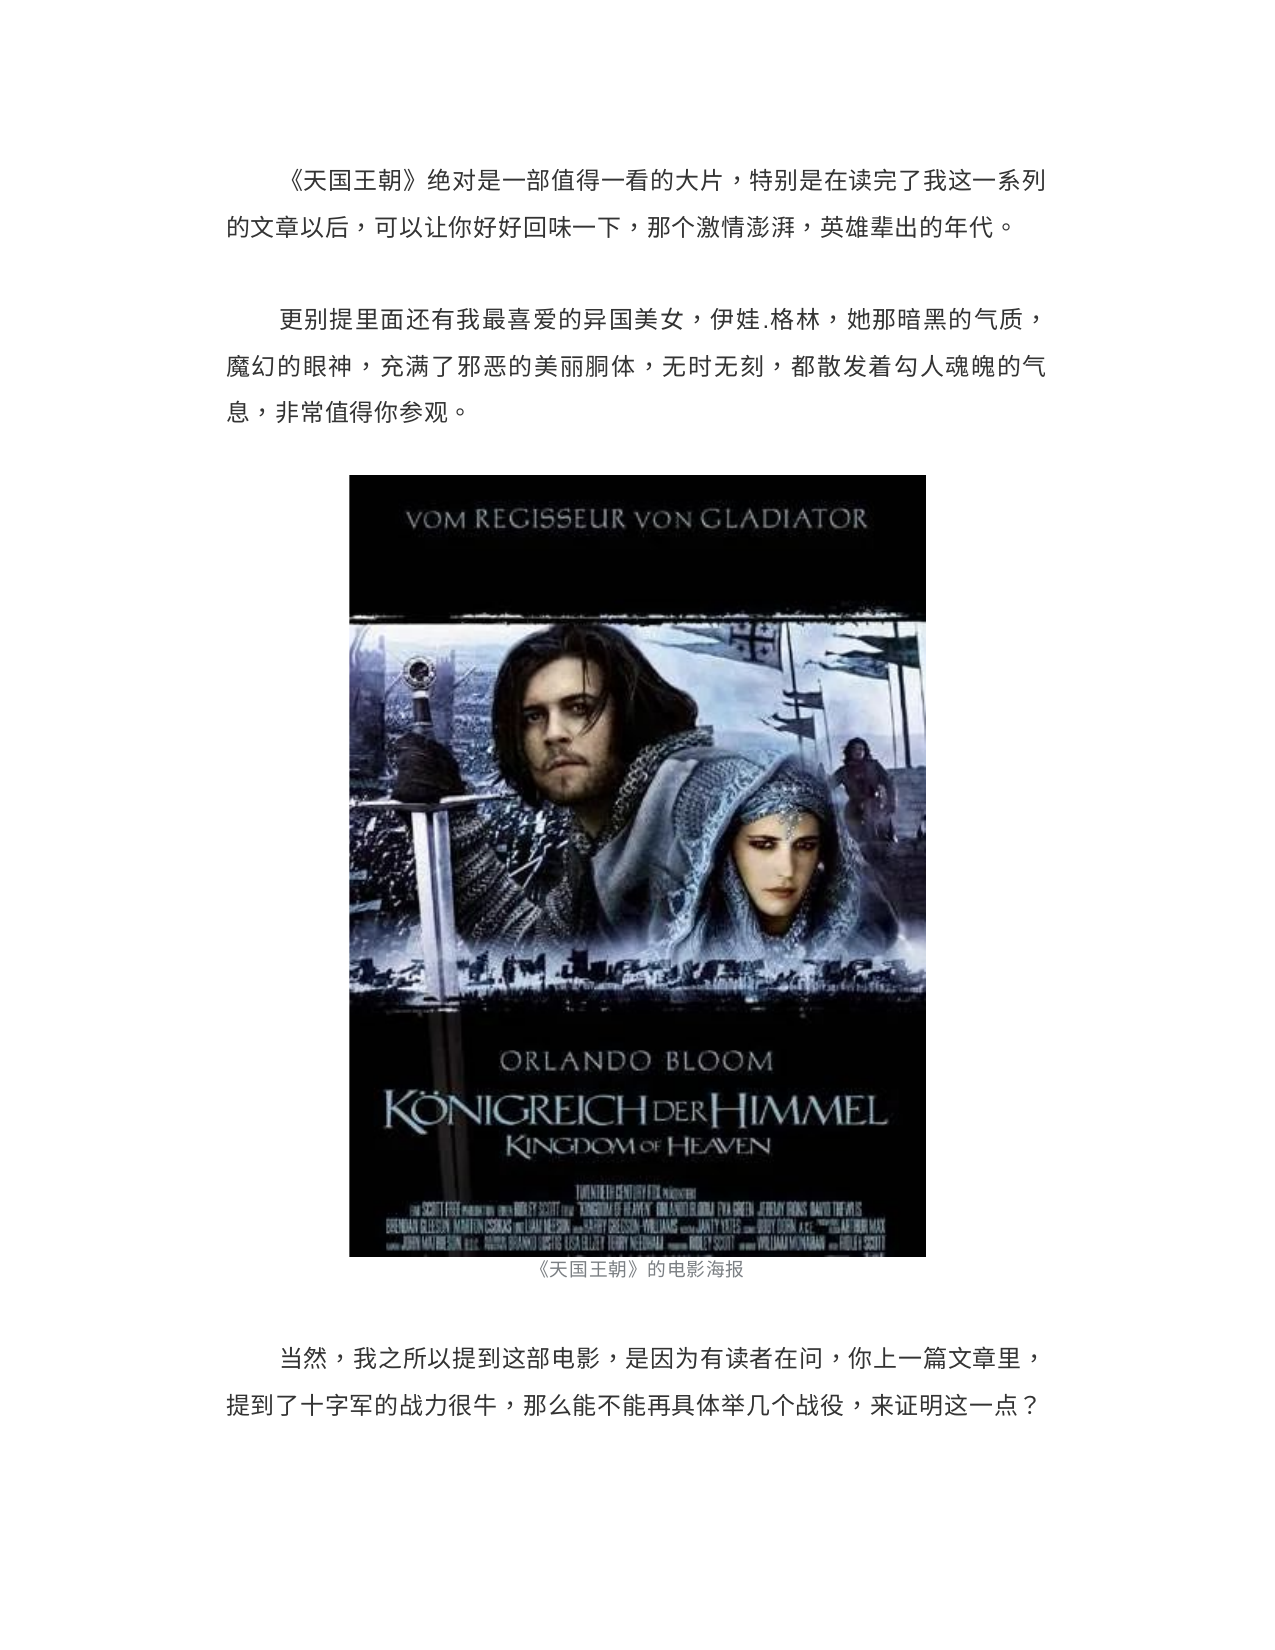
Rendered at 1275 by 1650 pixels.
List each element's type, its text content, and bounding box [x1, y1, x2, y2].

text 《天国王朝》的电影海报 [226, 1256, 1049, 1282]
picture [349, 475, 926, 1257]
text 更别提里面还有我最喜爱的异国美女，伊娃.格林，她那暗黑的气质，魔幻的眼神，充满了邪恶的美丽胴体，无时无刻，都散发着勾人魂魄的气息，非常值得你参观。 [213, 289, 1062, 429]
text 当然，我之所以提到这部电影，是因为有读者在问，你上一篇文章里，提到了十字军的战力很牛，那么能不能再具体举几个战役，来证明这一点？ [213, 1328, 1062, 1421]
text 《天国王朝》绝对是一部值得一看的大片，特别是在读完了我这一系列的文章以后，可以让你好好回味一下，那个激情澎湃，英雄辈出的年代。 [213, 150, 1062, 243]
